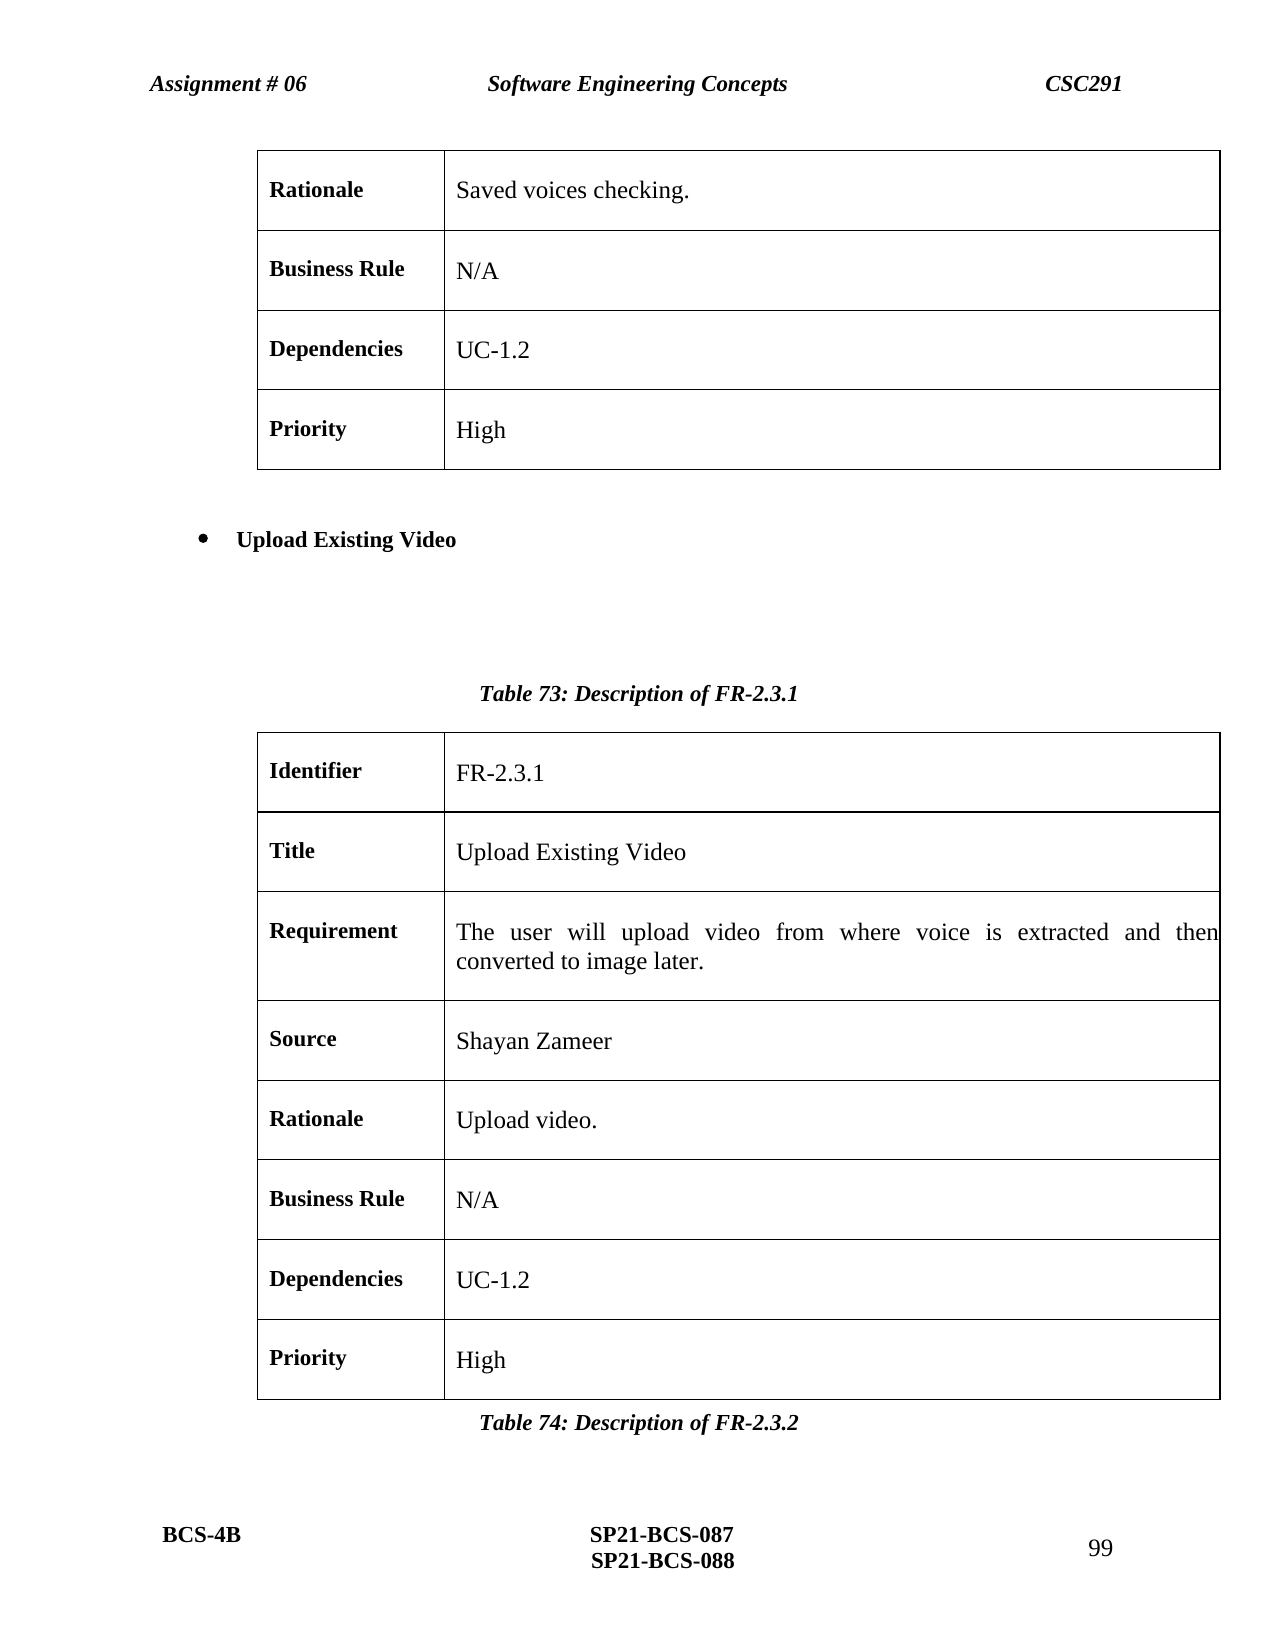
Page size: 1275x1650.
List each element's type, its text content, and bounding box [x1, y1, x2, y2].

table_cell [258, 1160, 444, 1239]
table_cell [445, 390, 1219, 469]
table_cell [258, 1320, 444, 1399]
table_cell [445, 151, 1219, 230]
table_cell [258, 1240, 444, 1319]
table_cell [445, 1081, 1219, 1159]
list Upload Existing Video [199, 526, 1125, 552]
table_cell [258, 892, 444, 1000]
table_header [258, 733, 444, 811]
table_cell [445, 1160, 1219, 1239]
text Table 73: Description of FR-2.3.1 [154, 680, 1125, 707]
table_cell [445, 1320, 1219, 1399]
text Table 74: Description of FR-2.3.2 [154, 1409, 1125, 1436]
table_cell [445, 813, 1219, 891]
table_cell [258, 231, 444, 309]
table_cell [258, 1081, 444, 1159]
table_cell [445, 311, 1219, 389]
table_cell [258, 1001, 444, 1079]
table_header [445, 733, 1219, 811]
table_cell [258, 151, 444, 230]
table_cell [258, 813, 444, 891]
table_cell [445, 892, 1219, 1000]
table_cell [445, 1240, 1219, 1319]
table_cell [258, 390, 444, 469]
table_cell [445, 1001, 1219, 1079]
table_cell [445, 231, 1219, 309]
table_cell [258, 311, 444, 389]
